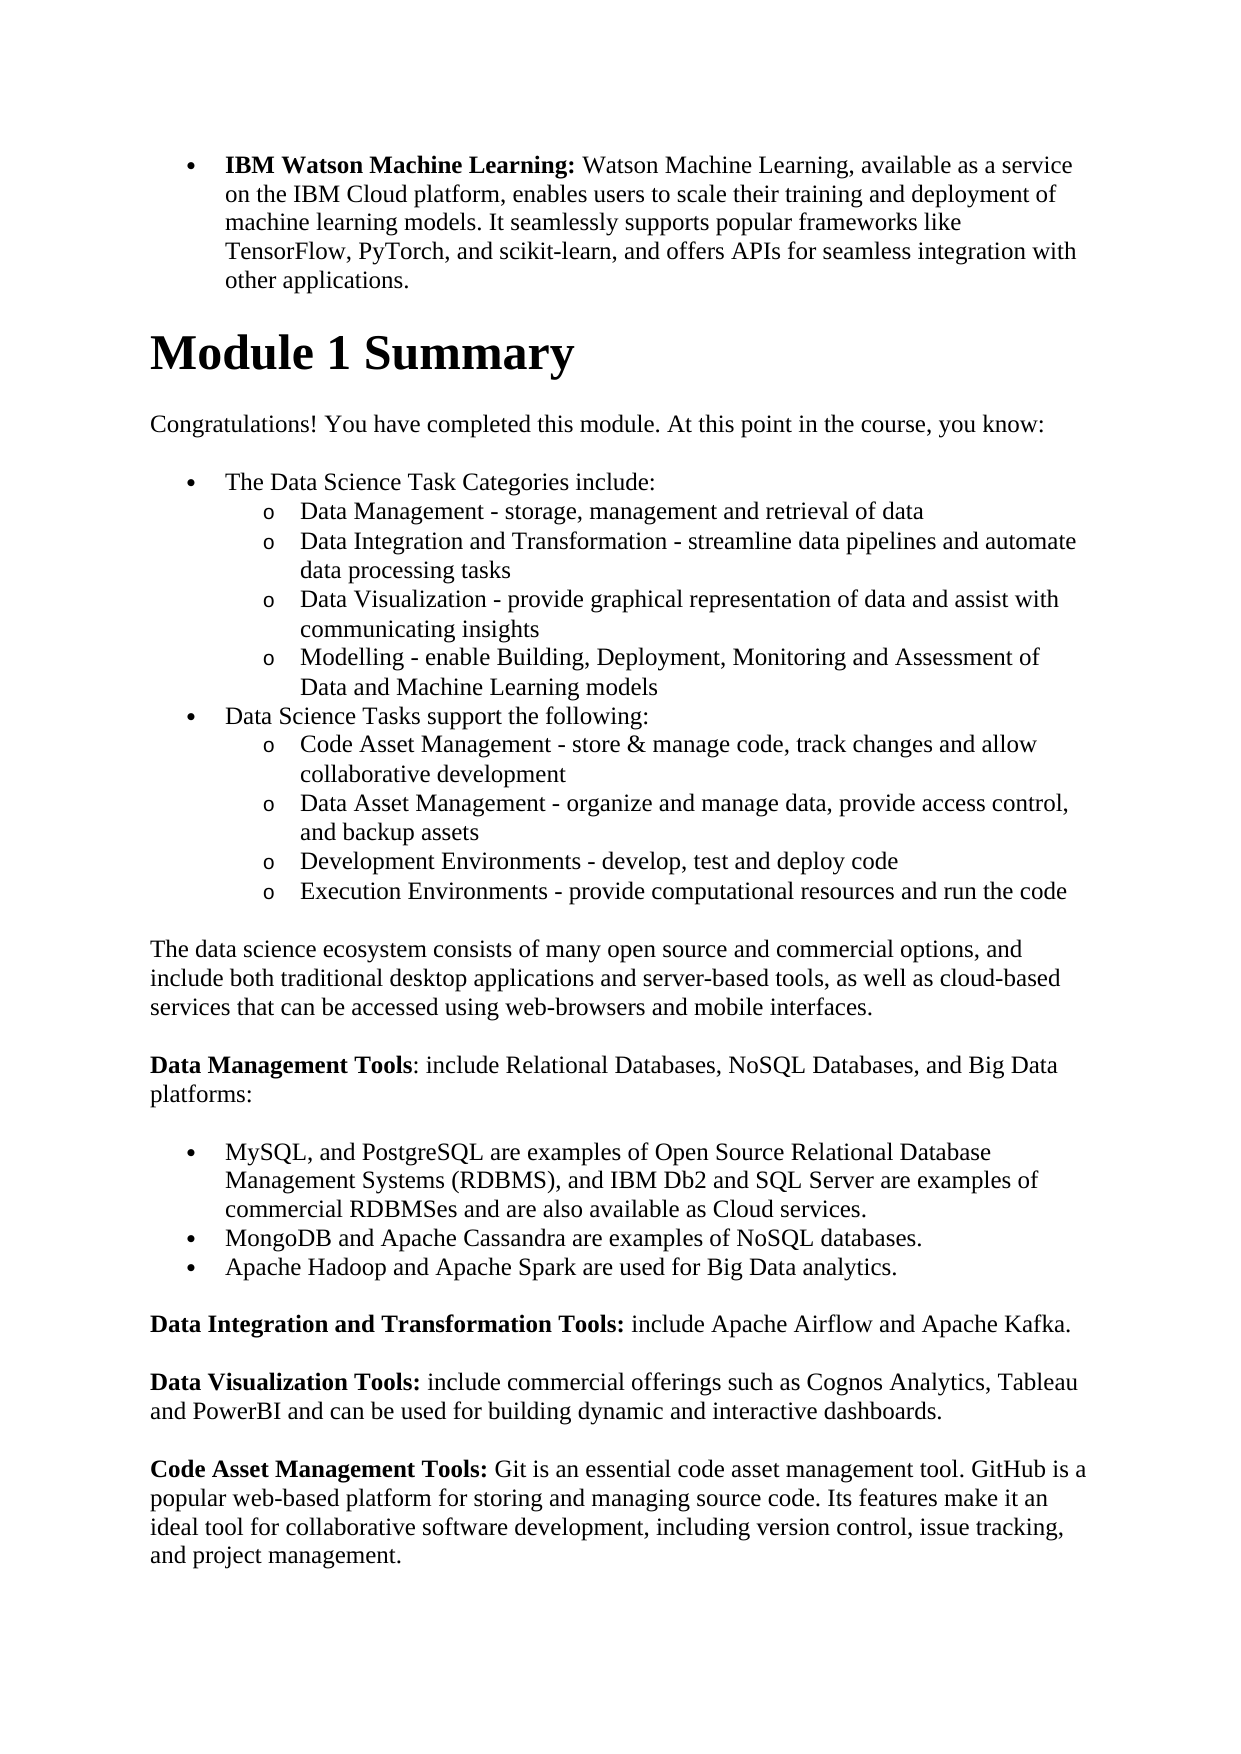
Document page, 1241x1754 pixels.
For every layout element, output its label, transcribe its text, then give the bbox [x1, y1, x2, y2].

text Data Management Tools: include Relational Databases, NoSQL Databases, and Big Data platforms: [150, 1050, 1090, 1107]
list MySQL, and PostgreSQL are examples of Open Source Relational Database Management Systems (RDBMS), and IBM Db2 and SQL Server are examples of commercial RDBMSes and are also available as Cloud services. [187, 1137, 1090, 1223]
list Data Asset Management - organize and manage data, provide access control, and backup assets [262, 788, 1090, 846]
text Data Integration and Transformation Tools: include Apache Airflow and Apache Kafka. [150, 1309, 1090, 1338]
text Module 1 Summary [150, 323, 1090, 380]
list The Data Science Task Categories include: [187, 467, 1090, 496]
list Development Environments - develop, test and deploy code [262, 846, 1090, 876]
list Data Integration and Transformation - streamline data pipelines and automate data processing tasks [262, 526, 1090, 584]
list MongoDB and Apache Cassandra are examples of NoSQL databases. [187, 1223, 1090, 1252]
text Data Visualization Tools: include commercial offerings such as Cognos Analytics, Tableau and PowerBI and can be used for building dynamic and interactive dashboards. [150, 1367, 1090, 1425]
list IBM Watson Machine Learning: Watson Machine Learning, available as a service on the IBM Cloud platform, enables users to scale their training and deployment of machine learning models. It seamlessly supports popular frameworks like TensorFlow, PyTorch, and scikit-learn, and offers APIs for seamless integration with other applications. [187, 150, 1090, 294]
list Data Visualization - provide graphical representation of data and assist with communicating insights [262, 584, 1090, 642]
list Modelling - enable Building, Deployment, Monitoring and Assessment of Data and Machine Learning models [262, 642, 1090, 701]
list Execution Environments - provide computational resources and run the code [262, 876, 1090, 905]
list Apache Hadoop and Apache Spark are used for Big Data analytics. [187, 1252, 1090, 1280]
text Code Asset Management Tools: Git is an essential code asset management tool. GitHub is a popular web-based platform for storing and managing source code. Its features make it an ideal tool for collaborative software development, including version control, issue tracking, and project management. [150, 1454, 1090, 1569]
text The data science ecosystem consists of many open source and commercial options, and include both traditional desktop applications and server-based tools, as well as cloud-based services that can be accessed using web-browsers and mobile interfaces. [150, 934, 1090, 1021]
list Code Asset Management - store & manage code, track changes and allow collaborative development [262, 729, 1090, 788]
text Congratulations! You have completed this module. At this point in the course, you know: [150, 409, 1090, 438]
list Data Science Tasks support the following: [187, 701, 1090, 729]
list Data Management - storage, management and retrieval of data [262, 496, 1090, 526]
